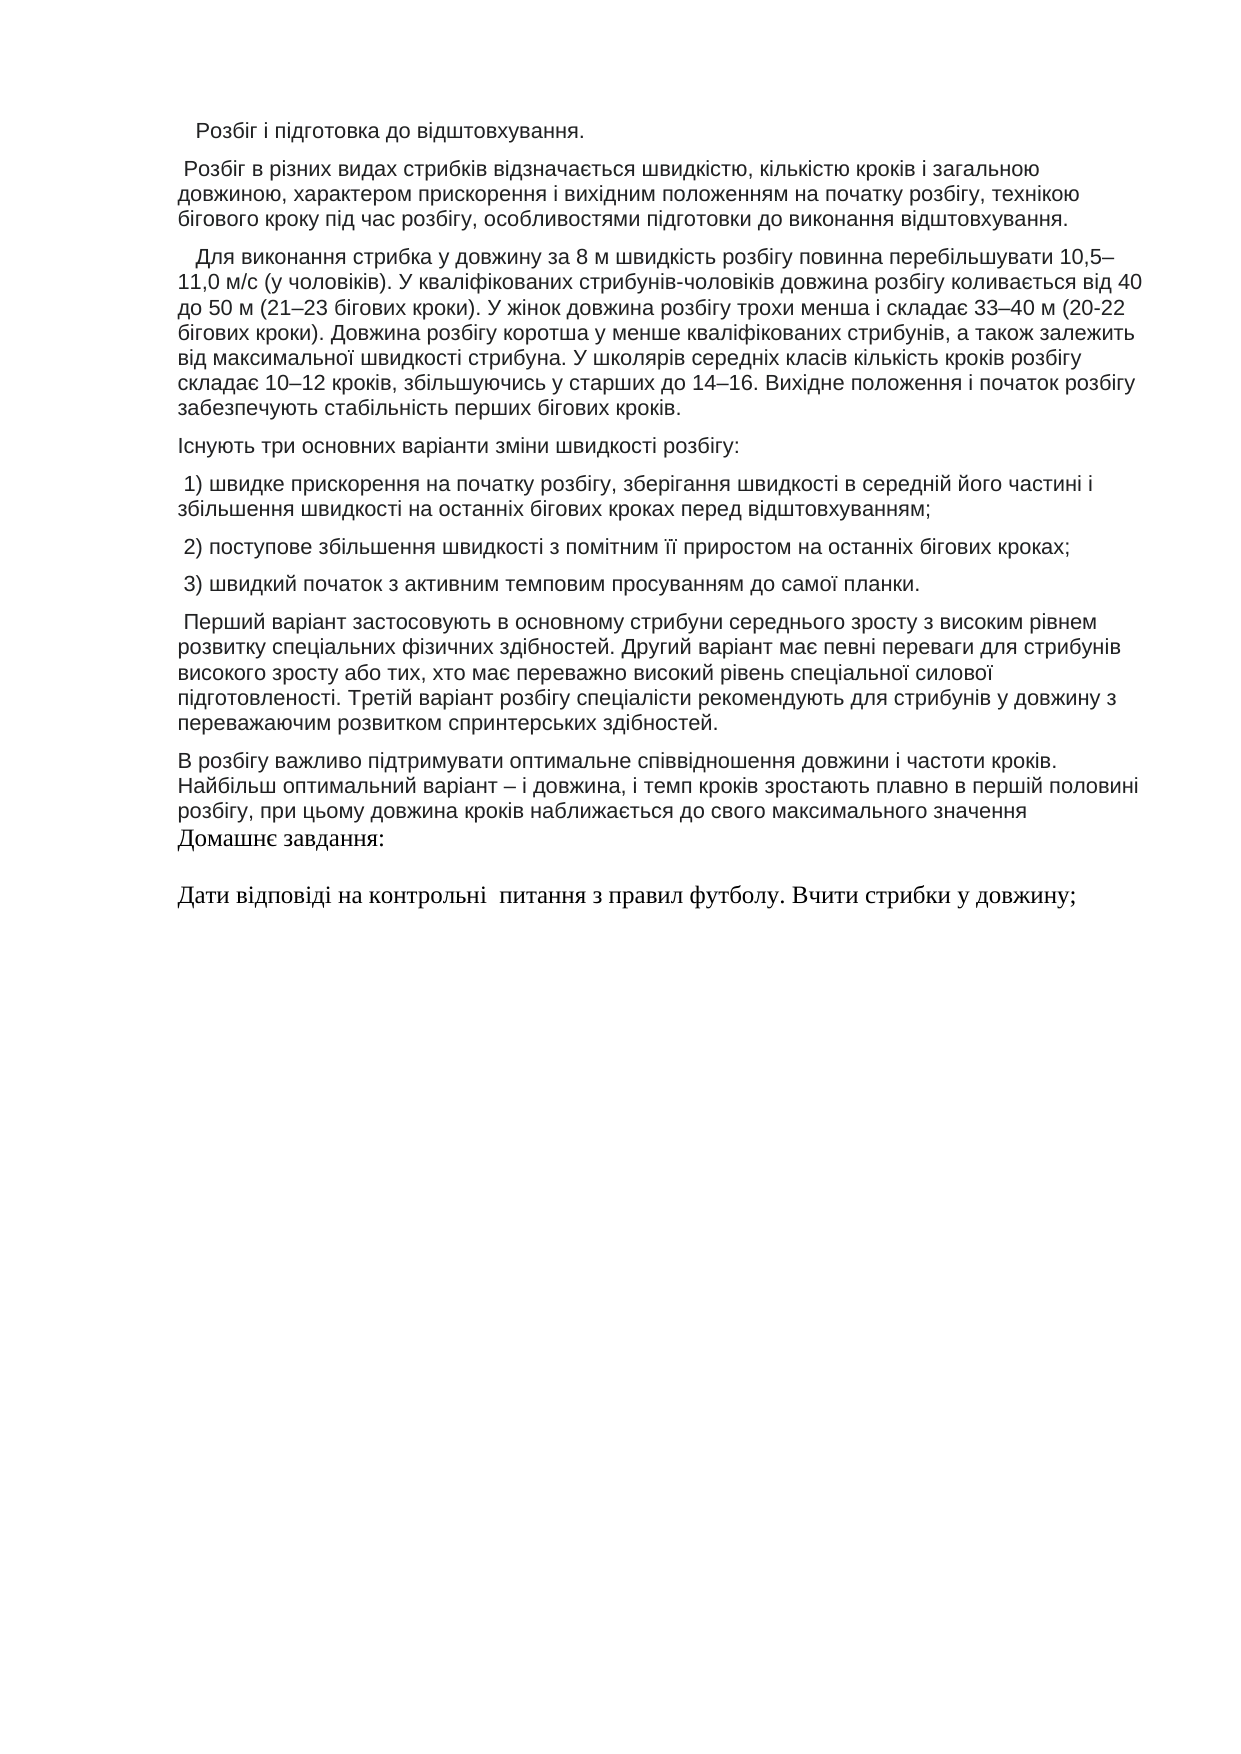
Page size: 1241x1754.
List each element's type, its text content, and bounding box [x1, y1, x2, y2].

text 1) швидке прискорення на початку розбігу, зберігання швидкості в середній його частині і збільшення швидкості на останніх бігових кроках перед відштовхуванням; [177, 471, 1152, 521]
text Домашнє завдання: [177, 823, 1152, 852]
text Перший варіант застосовують в основному стрибуни середнього зросту з високим рівнем розвитку спеціальних фізичних здібностей. Другий варіант має певні переваги для стрибунів високого зросту або тих, хто має переважно високий рівень спеціальної силової підготовленості. Третій варіант розбігу спеціалісти рекомендують для стрибунів у довжину з переважаючим розвитком спринтерських здібностей. [177, 609, 1152, 735]
text Для виконання стрибка у довжину за 8 м швидкість розбігу повинна перебільшувати 10,5–11,0 м/с (у чоловіків). У кваліфікованих стрибунів-чоловіків довжина розбігу коливається від 40 до 50 м (21–23 бігових кроки). У жінок довжина розбігу трохи менша і складає 33–40 м (20-22 бігових кроки). Довжина розбігу коротша у менше кваліфікованих стрибунів, а також залежить від максимальної швидкості стрибуна. У школярів середніх класів кількість кроків розбігу складає 10–12 кроків, збільшуючись у старших до 14–16. Вихідне положення і початок розбігу забезпечують стабільність перших бігових кроків. [177, 244, 1152, 420]
text Дати відповіді на контрольні питання з правил футболу. Вчити стрибки у довжину; [177, 881, 1152, 909]
text 2) поступове збільшення швидкості з помітним її приростом на останніх бігових кроках; [177, 533, 1152, 559]
text 3) швидкий початок з активним темповим просуванням до самої планки. [177, 571, 1152, 596]
text Розбіг і підготовка до відштовхування. [177, 118, 1152, 143]
text Існують три основних варіанти зміни швидкості розбігу: [177, 433, 1152, 458]
text Розбіг в різних видах стрибків відзначається швидкістю, кількістю кроків і загальною довжиною, характером прискорення і вихідним положенням на початку розбігу, технікою бігового кроку під час розбігу, особливостями підготовки до виконання відштовхування. [177, 156, 1152, 231]
text В розбігу важливо підтримувати оптимальне співвідношення довжини і частоти кроків. Найбільш оптимальний варіант – і довжина, і темп кроків зростають плавно в першій половині розбігу, при цьому довжина кроків наближається до свого максимального значення [177, 747, 1152, 823]
